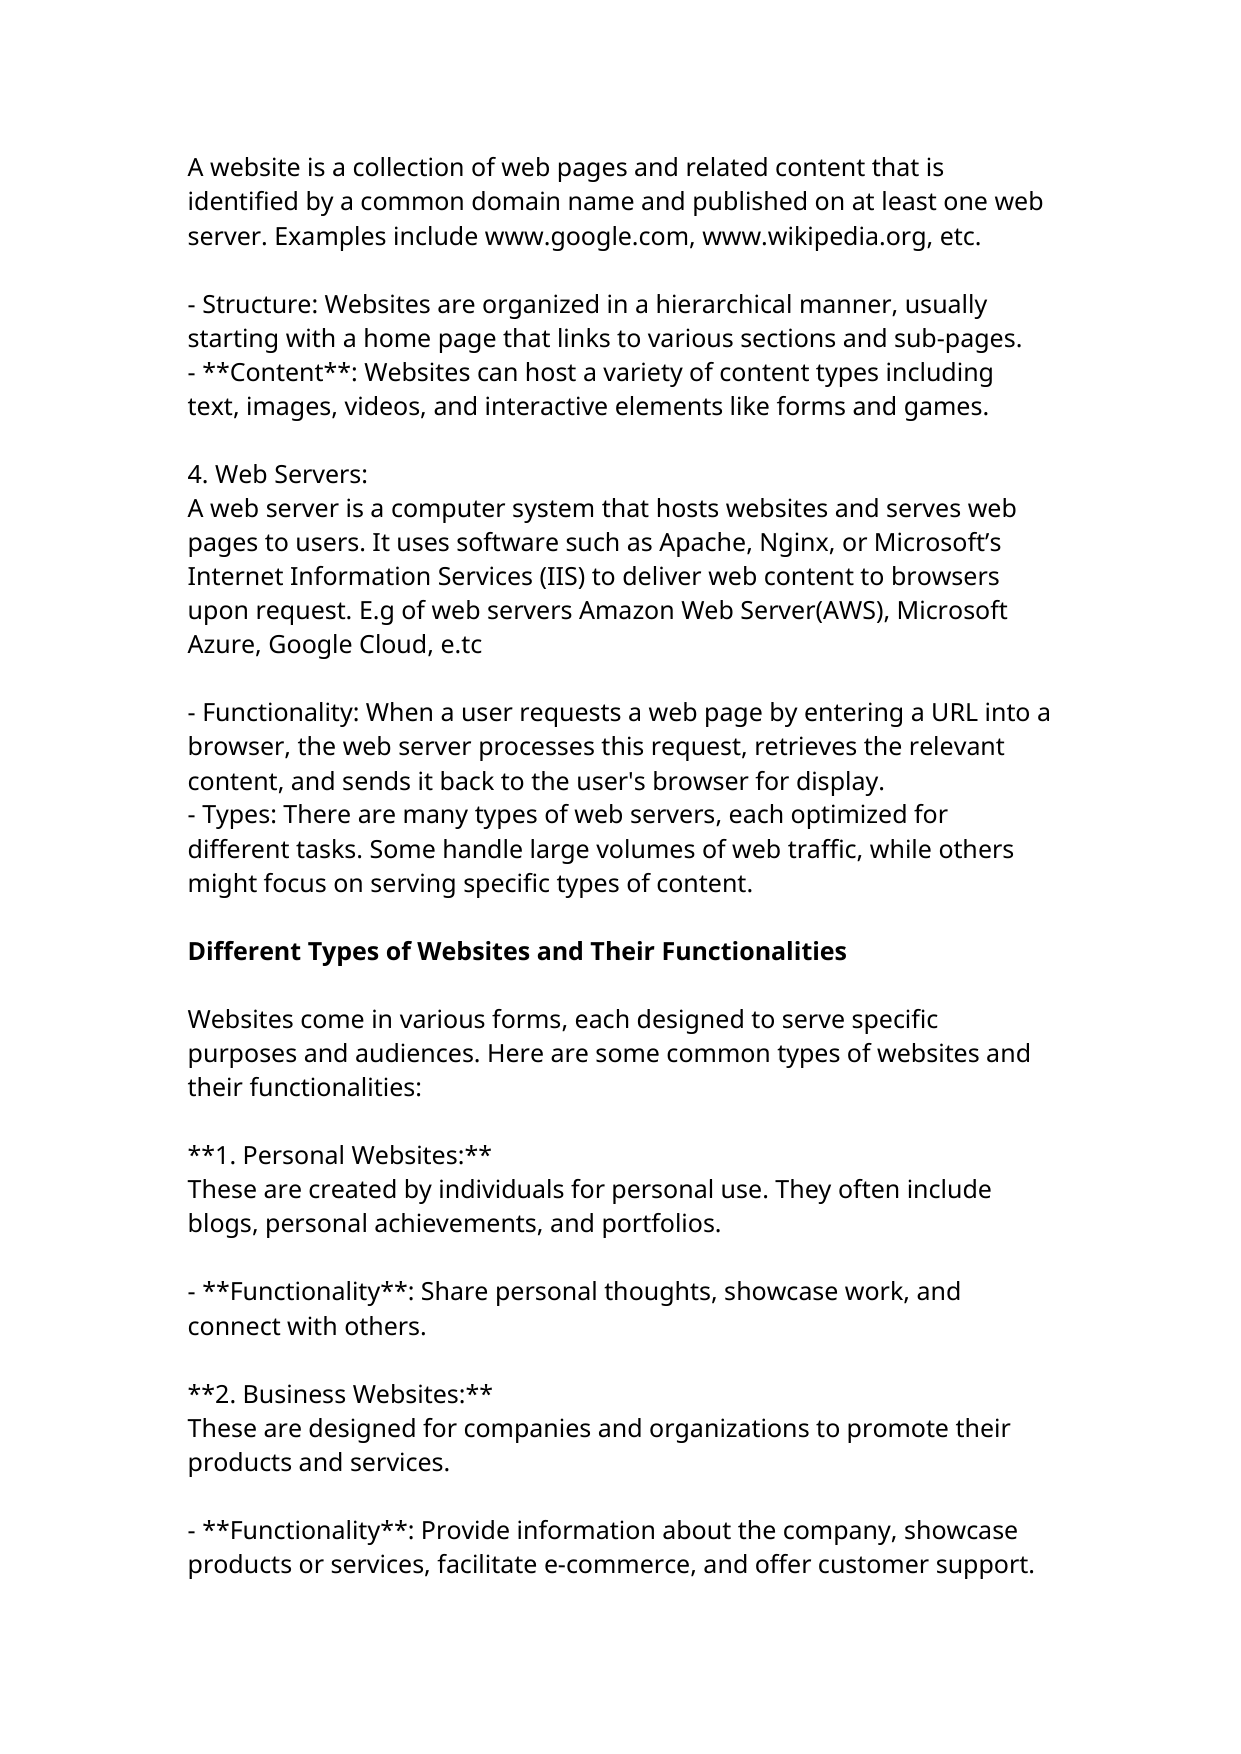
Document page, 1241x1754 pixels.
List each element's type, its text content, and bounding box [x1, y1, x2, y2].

text - **Functionality**: Share personal thoughts, showcase work, and connect with others. [187, 1274, 1053, 1342]
text - **Content**: Websites can host a variety of content types including text, images, videos, and interactive elements like forms and games. [187, 354, 1053, 422]
text These are created by individuals for personal use. They often include blogs, personal achievements, and portfolios. [187, 1172, 1053, 1240]
text Different Types of Websites and Their Functionalities [187, 933, 1053, 967]
text - Structure: Websites are organized in a hierarchical manner, usually starting with a home page that links to various sections and sub-pages. [187, 286, 1053, 354]
text - Types: There are many types of web servers, each optimized for different tasks. Some handle large volumes of web traffic, while others might focus on serving specific types of content. [187, 797, 1053, 899]
text These are designed for companies and organizations to promote their products and services. [187, 1410, 1053, 1478]
text A web server is a computer system that hosts websites and serves web pages to users. It uses software such as Apache, Nginx, or Microsoft’s Internet Information Services (IIS) to deliver web content to browsers upon request. E.g of web servers Amazon Web Server(AWS), Microsoft Azure, Google Cloud, e.tc [187, 491, 1053, 661]
text A website is a collection of web pages and related content that is identified by a common domain name and published on at least one web server. Examples include www.google.com, www.wikipedia.org, etc. [187, 150, 1053, 252]
text **1. Personal Websites:** [187, 1138, 1053, 1172]
text 4. Web Servers: [187, 457, 1053, 491]
text - Functionality: When a user requests a web page by entering a URL into a browser, the web server processes this request, retrieves the relevant content, and sends it back to the user's browser for display. [187, 695, 1053, 797]
text Websites come in various forms, each designed to serve specific purposes and audiences. Here are some common types of websites and their functionalities: [187, 1002, 1053, 1104]
text - **Functionality**: Provide information about the company, showcase products or services, facilitate e-commerce, and offer customer support. [187, 1512, 1053, 1581]
text **2. Business Websites:** [187, 1376, 1053, 1410]
